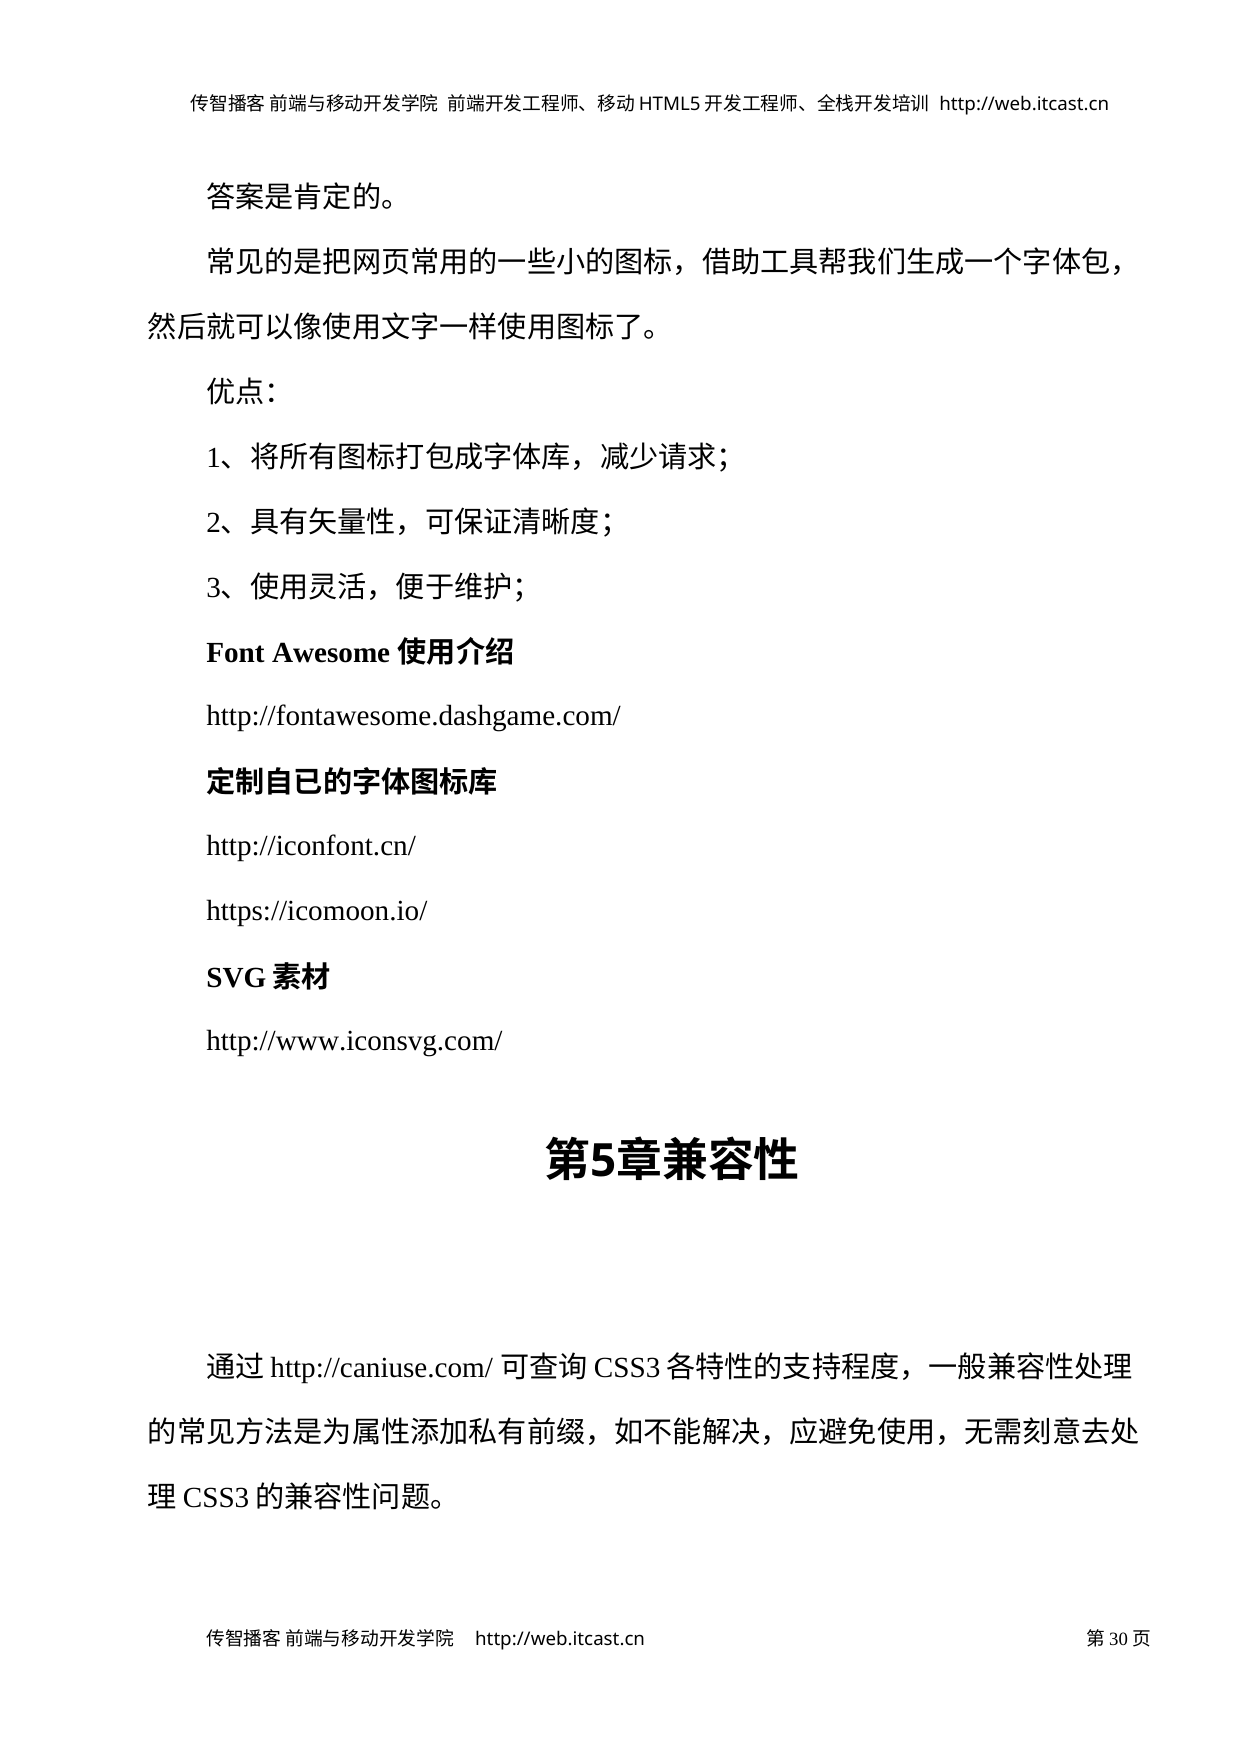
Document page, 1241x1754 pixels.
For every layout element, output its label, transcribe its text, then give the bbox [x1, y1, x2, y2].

text http://fontawesome.dashgame.com/ [148, 682, 1152, 747]
text 2、具有矢量性，可保证清晰度； [148, 487, 1152, 552]
text SVG素材 [148, 942, 1152, 1007]
text http://iconfont.cn/ [148, 812, 1152, 877]
text 优点： [148, 357, 1152, 422]
text https://icomoon.io/ [148, 877, 1152, 942]
text http://www.iconsvg.com/ [148, 1007, 1152, 1072]
text 常见的是把网页常用的一些小的图标，借助工具帮我们生成一个字体包，然后就可以像使用文字一样使用图标了。 [148, 227, 1152, 357]
text 定制自已的字体图标库 [148, 747, 1152, 812]
text 通过http://caniuse.com/ 可查询CSS3各特性的支持程度，一般兼容性处理的常见方法是为属性添加私有前缀，如不能解决，应避免使用，无需刻意去处理CSS3的兼容性问题。 [148, 1332, 1152, 1527]
text 答案是肯定的。 [148, 162, 1152, 227]
text 1、将所有图标打包成字体库，减少请求； [148, 422, 1152, 487]
text Font Awesome 使用介绍 [148, 617, 1152, 682]
text 3、使用灵活，便于维护； [148, 552, 1152, 617]
subtitle 兼容性 [192, 1107, 1152, 1205]
